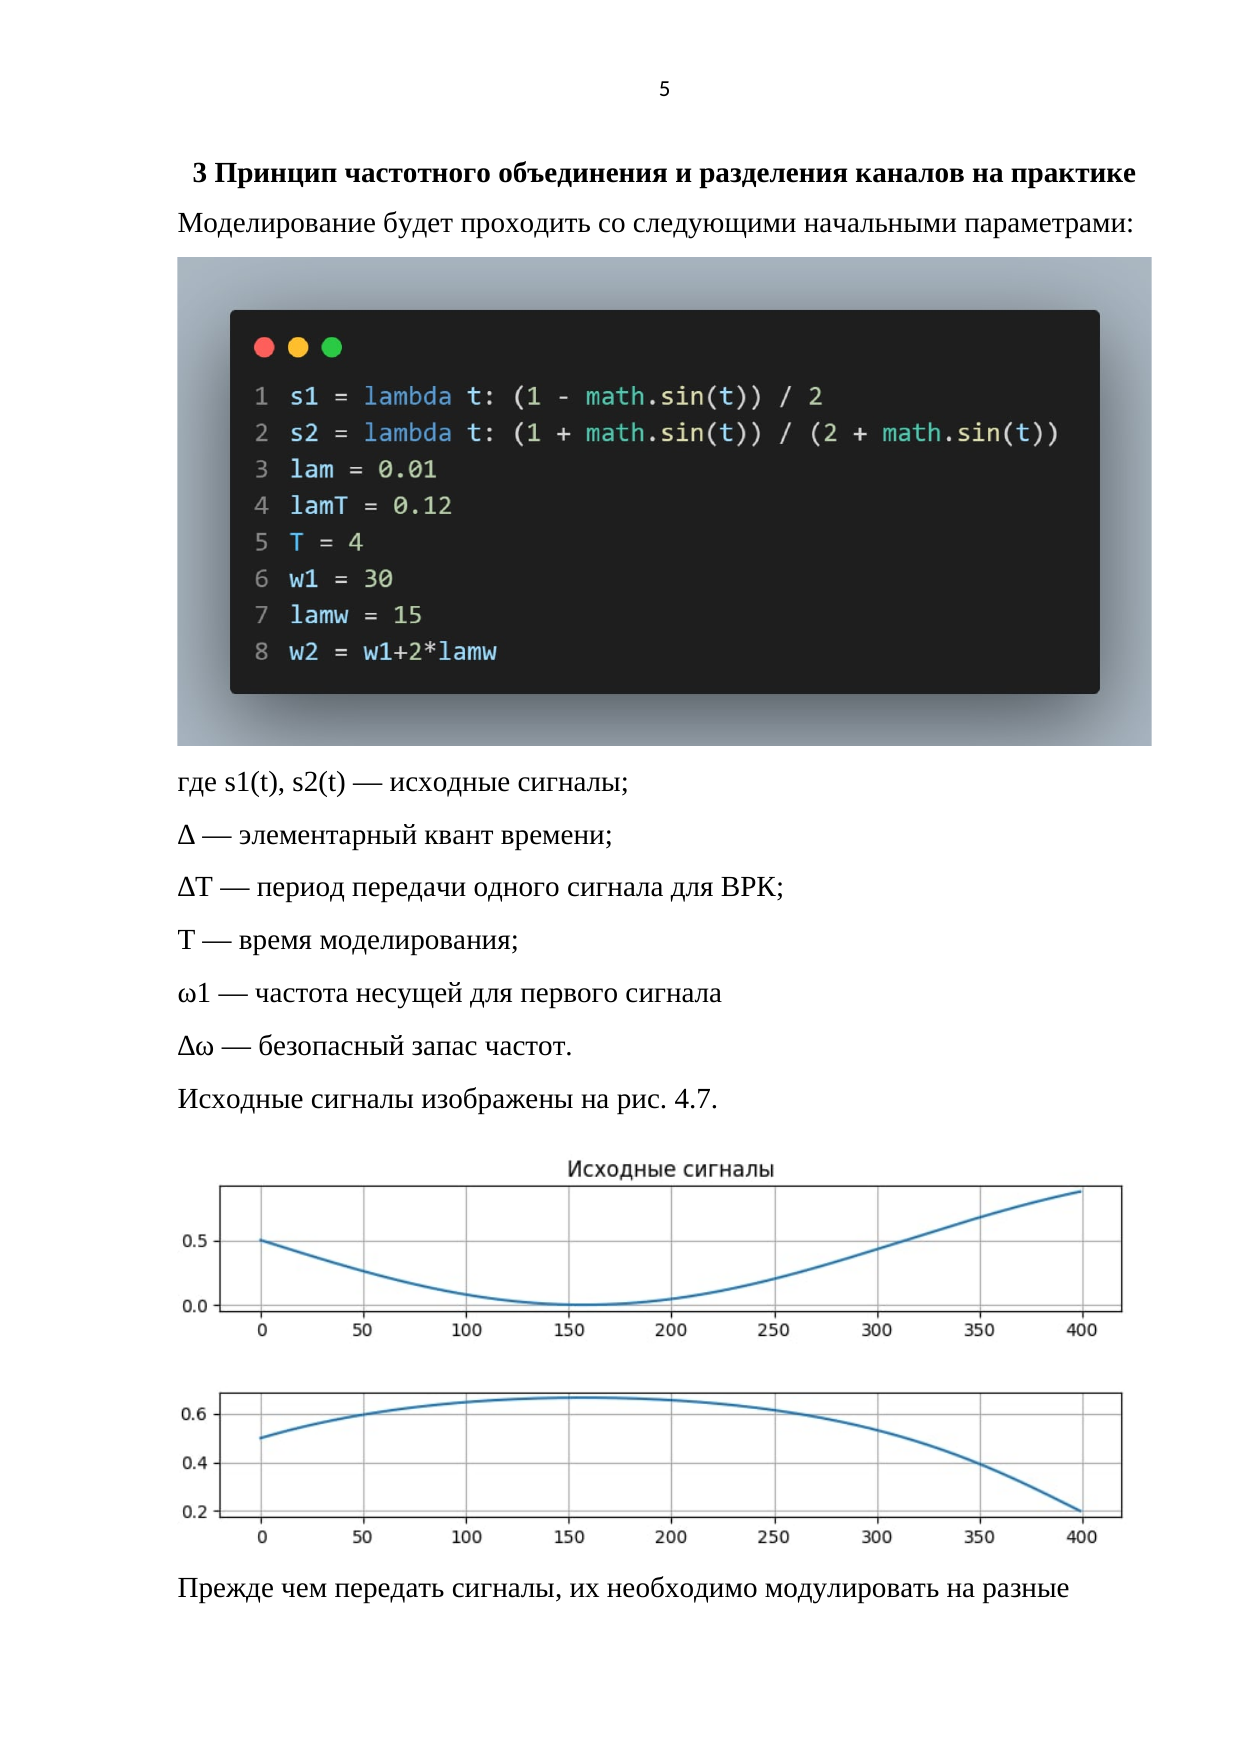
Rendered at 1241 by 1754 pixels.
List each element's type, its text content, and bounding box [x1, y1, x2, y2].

text Моделирование будет проходить со следующими начальными параметрами: [177, 205, 1152, 239]
text T — время моделирования; [177, 922, 1152, 956]
text где s1(t), s2(t) — исходные сигналы; [177, 764, 1152, 797]
text Прежде чем передать сигналы, их необходимо модулировать на разные [177, 1570, 1152, 1603]
picture [177, 257, 1152, 746]
text ∆ — элементарный квант времени; [177, 817, 1152, 850]
picture [177, 1133, 1150, 1552]
text ω1 — частота несущей для первого сигнала [177, 975, 1152, 1009]
text ∆ω — безопасный запас частот. [177, 1028, 1152, 1062]
text ∆T — период передачи одного сигнала для ВРК; [177, 869, 1152, 903]
subtitle 3 Принцип частотного объединения и разделения каналов на практике [177, 155, 1152, 188]
text Исходные сигналы изображены на рис. 4.7. [177, 1081, 1152, 1114]
